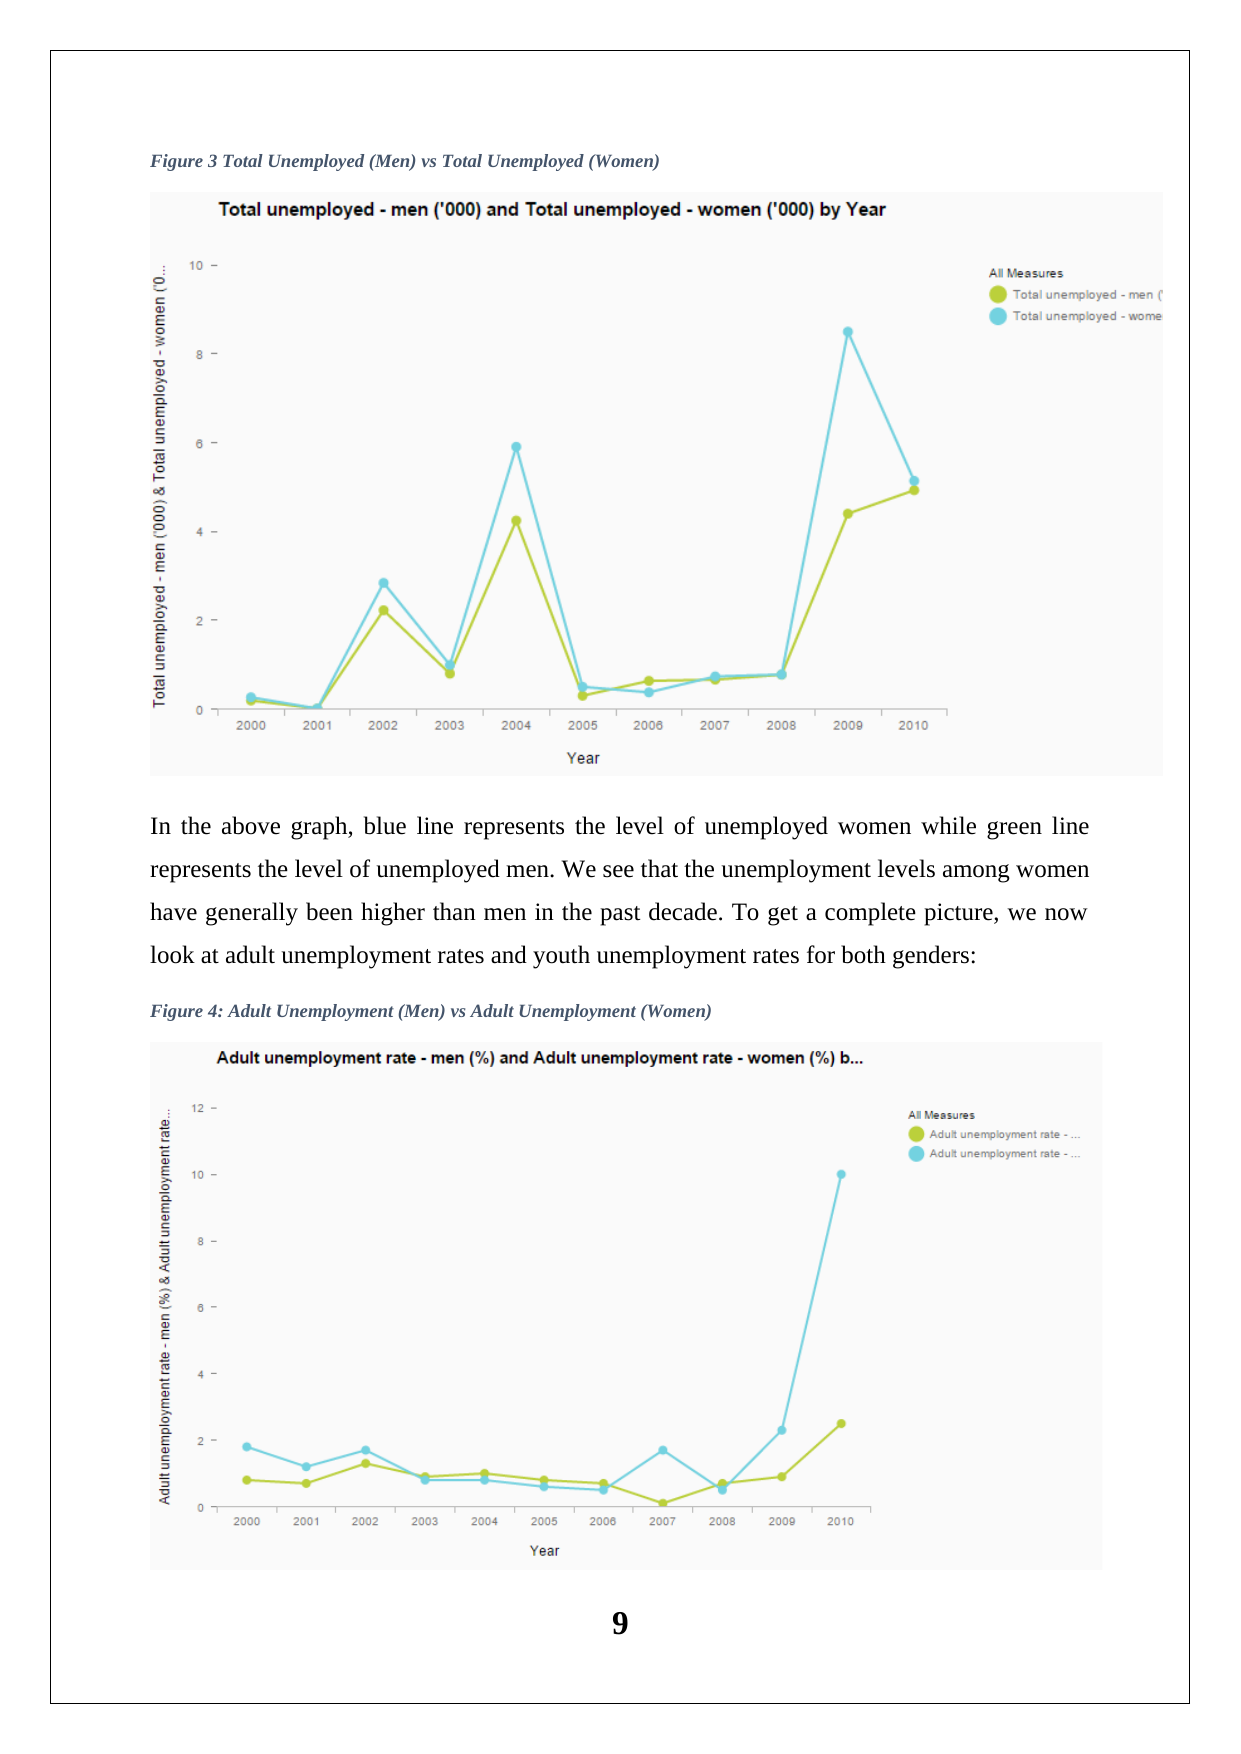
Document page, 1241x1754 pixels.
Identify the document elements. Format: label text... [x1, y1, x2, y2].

picture [150, 192, 1163, 776]
picture [150, 1042, 1103, 1570]
text In the above graph, blue line represents the level of unemployed women while green line represents the level of unemployed men. We see that the unemployment levels among women have generally been higher than men in the past decade. To get a complete picture, we now look at adult unemployment rates and youth unemployment rates for both genders: [150, 811, 1090, 969]
